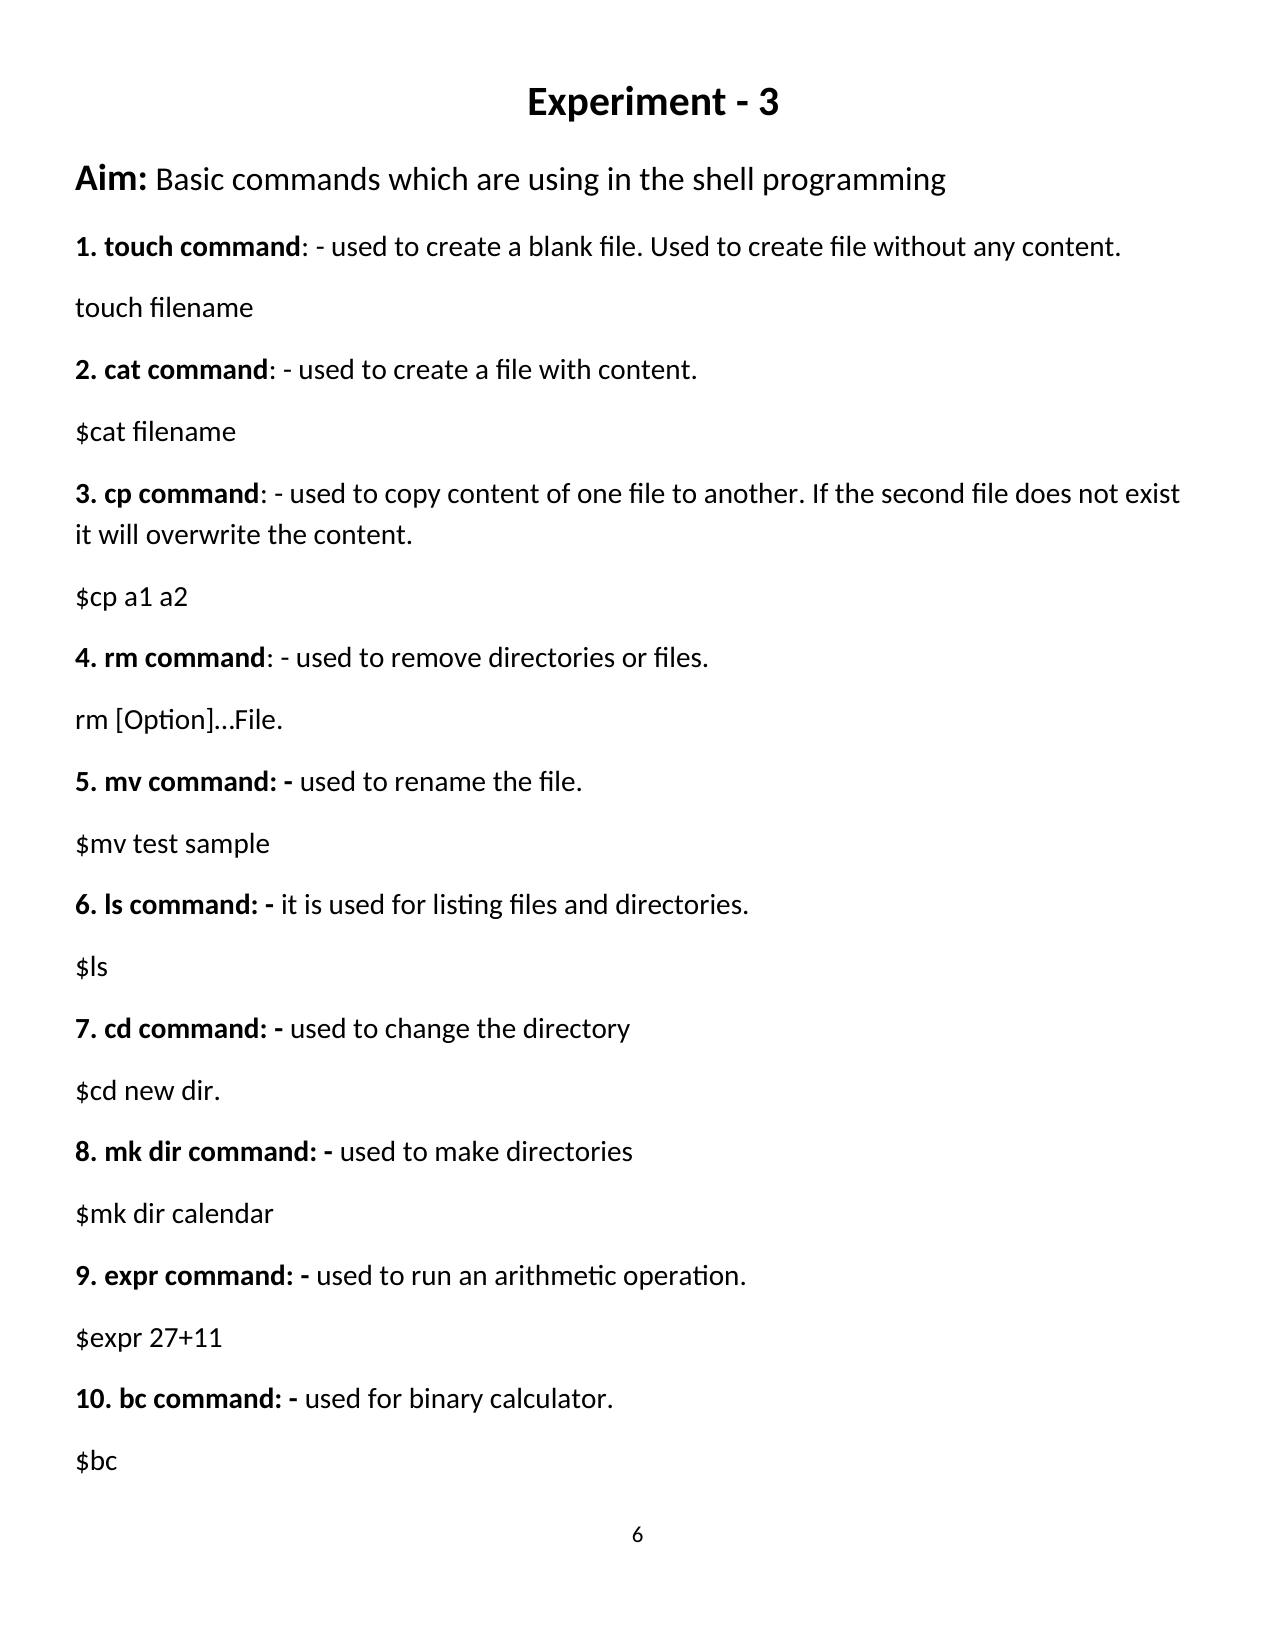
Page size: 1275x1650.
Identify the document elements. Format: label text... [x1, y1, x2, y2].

text $mv test sample [75, 825, 1200, 860]
text $expr 27+11 [75, 1319, 1200, 1354]
text $mk dir calendar [75, 1195, 1200, 1231]
text 3. cp command: - used to copy content of one file to another. If the second file does not exist it will overwrite the content. [75, 475, 1200, 551]
text 2. cat command: - used to create a file with content. [75, 351, 1200, 387]
text 10. bc command: - used for binary calculator. [75, 1381, 1200, 1416]
text 4. rm command: - used to remove directories or files. [75, 639, 1200, 675]
text 1. touch command: - used to create a blank file. Used to create file without any content. [75, 228, 1200, 263]
text $cat filename [75, 413, 1200, 449]
text 8. mk dir command: - used to make directories [75, 1133, 1200, 1169]
text $ls [75, 948, 1200, 984]
text 9. expr command: - used to run an arithmetic operation. [75, 1257, 1200, 1293]
text $cd new dir. [75, 1072, 1200, 1107]
text $cp a1 a2 [75, 578, 1200, 613]
text 5. mv command: - used to rename the file. [75, 763, 1200, 798]
text touch filename [75, 289, 1200, 325]
text Aim: Basic commands which are using in the shell programming [75, 154, 1200, 200]
text $bc [75, 1442, 1200, 1478]
text 6. ls command: - it is used for listing files and directories. [75, 886, 1200, 922]
text 7. cd command: - used to change the directory [75, 1010, 1200, 1046]
text Experiment - 3 [75, 75, 1200, 126]
text rm [Option]…File. [75, 701, 1200, 737]
